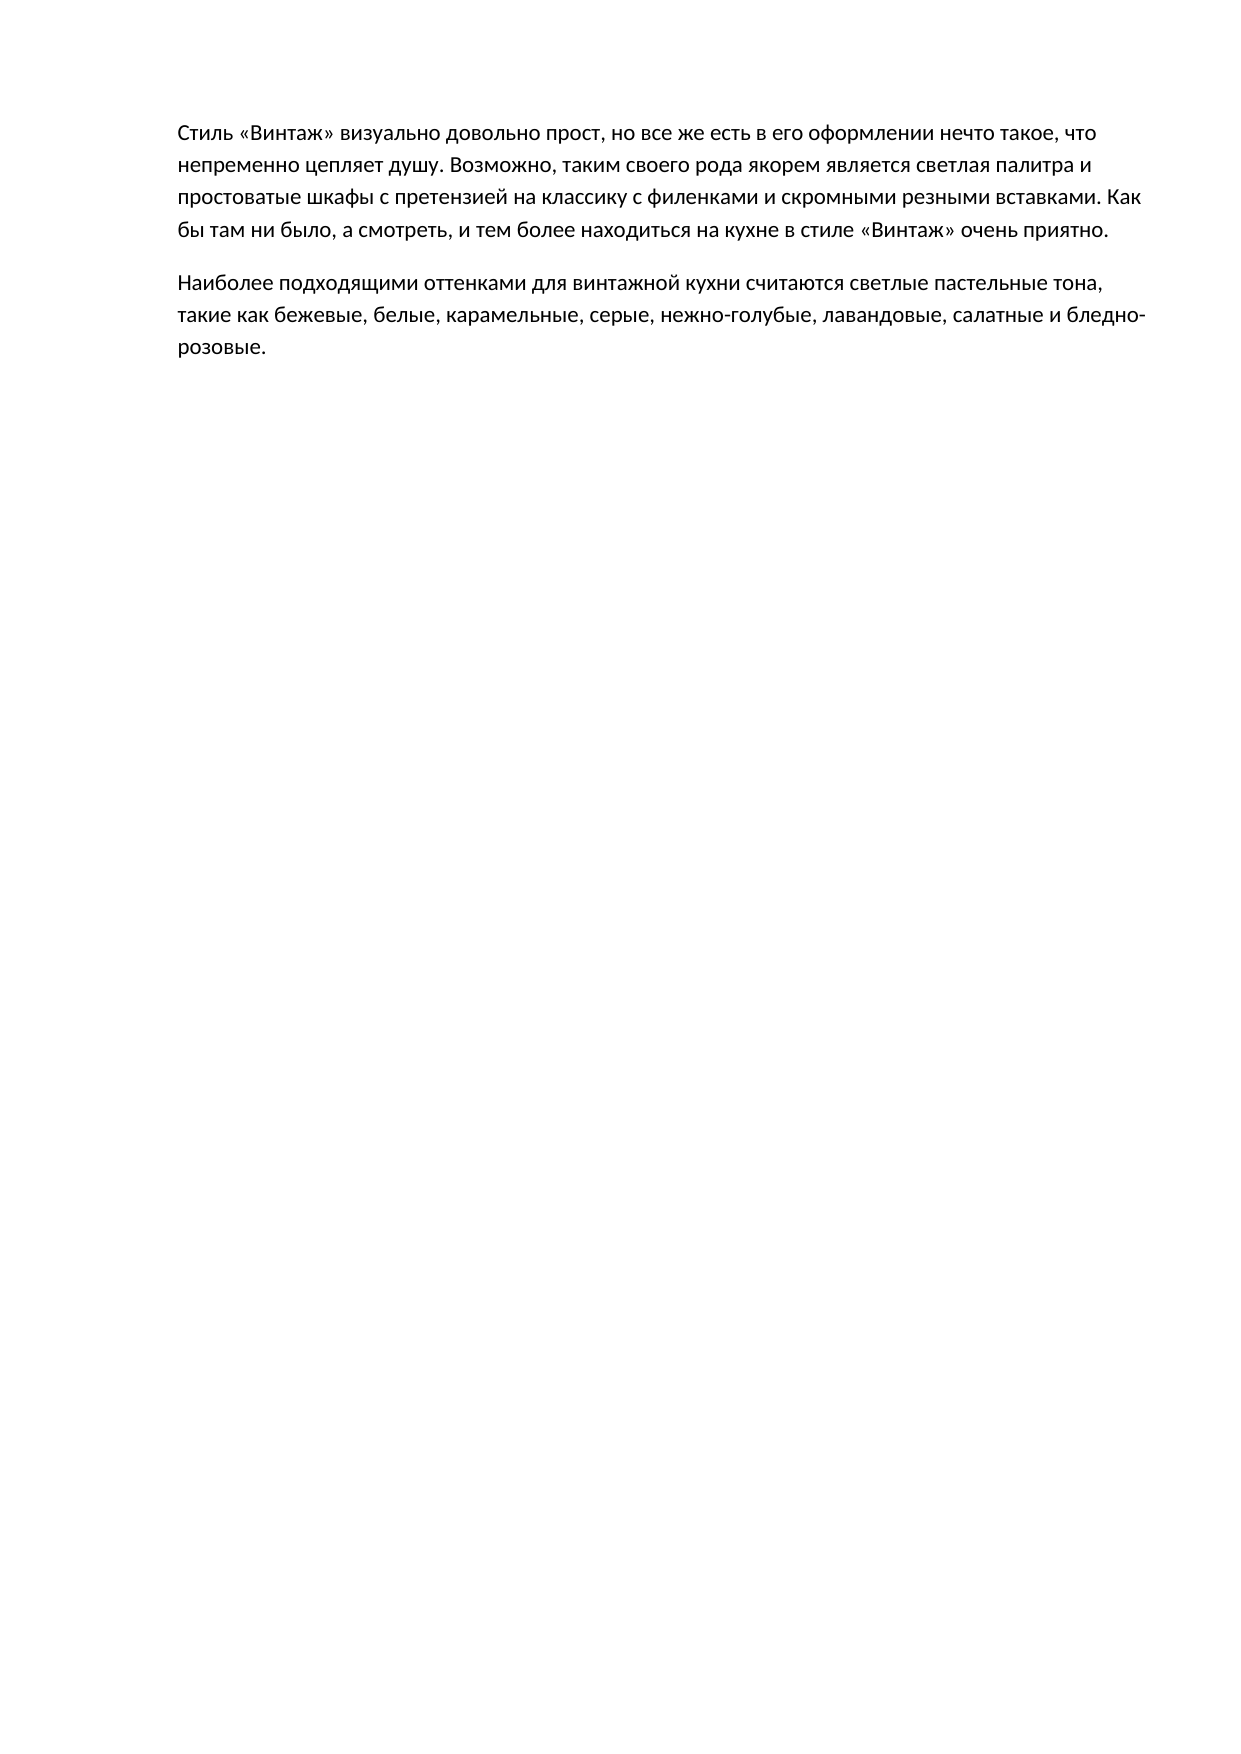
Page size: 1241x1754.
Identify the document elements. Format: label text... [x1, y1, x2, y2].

text Стиль «Винтаж» визуально довольно прост, но все же есть в его оформлении нечто такое, что непременно цепляет душу. Возможно, таким своего рода якорем является светлая палитра и простоватые шкафы с претензией на классику с филенками и скромными резными вставками. Как бы там ни было, а смотреть, и тем более находиться на кухне в стиле «Винтаж» очень приятно. [177, 118, 1152, 243]
text Наиболее подходящими оттенками для винтажной кухни считаются светлые пастельные тона, такие как бежевые, белые, карамельные, серые, нежно-голубые, лавандовые, салатные и бледно-розовые. [177, 268, 1152, 360]
